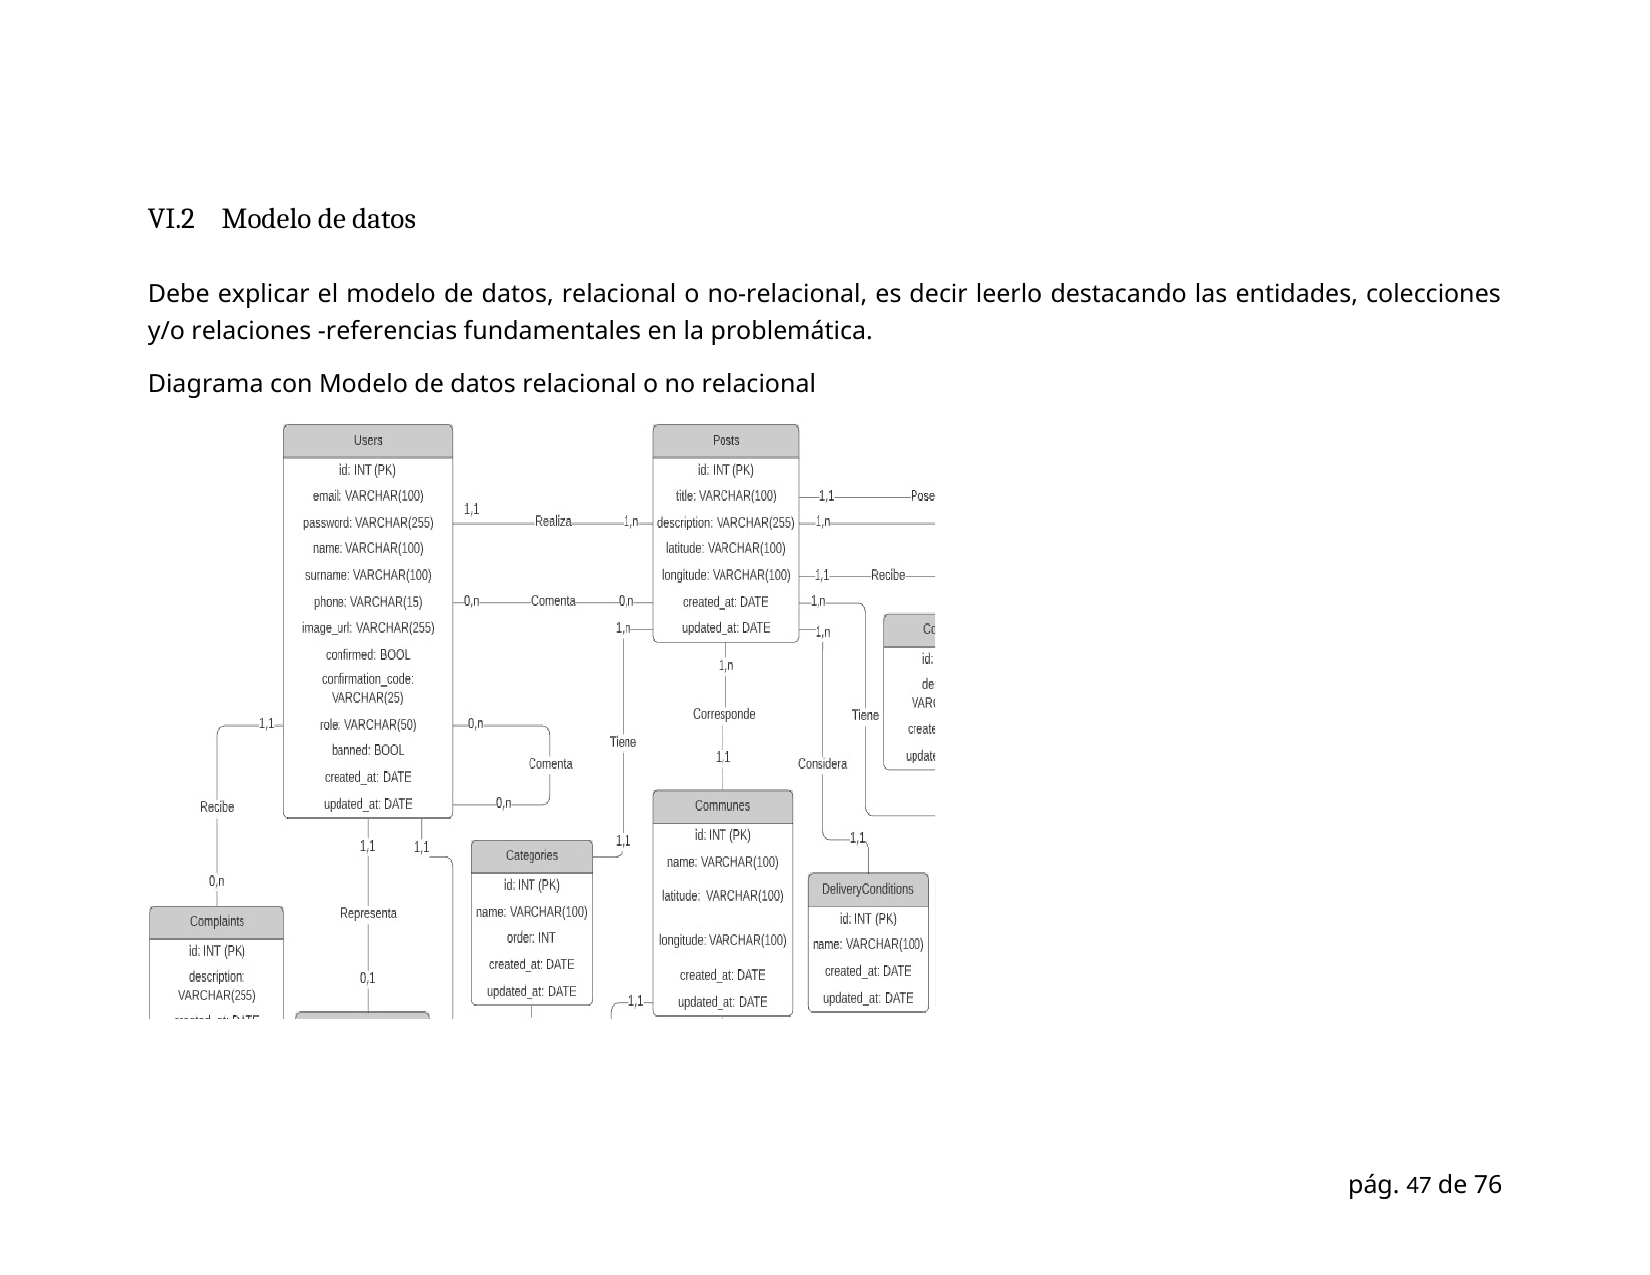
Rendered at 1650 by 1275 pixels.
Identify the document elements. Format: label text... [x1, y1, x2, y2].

text Debe explicar el modelo de datos, relacional o no-relacional, es decir leerlo destacando las entidades, colecciones y/o relaciones -referencias fundamentales en la problemática. [148, 276, 1502, 347]
picture [147, 419, 936, 1019]
subtitle Modelo de datos [148, 202, 1502, 236]
text Diagrama con Modelo de datos relacional o no relacional [148, 366, 1502, 400]
